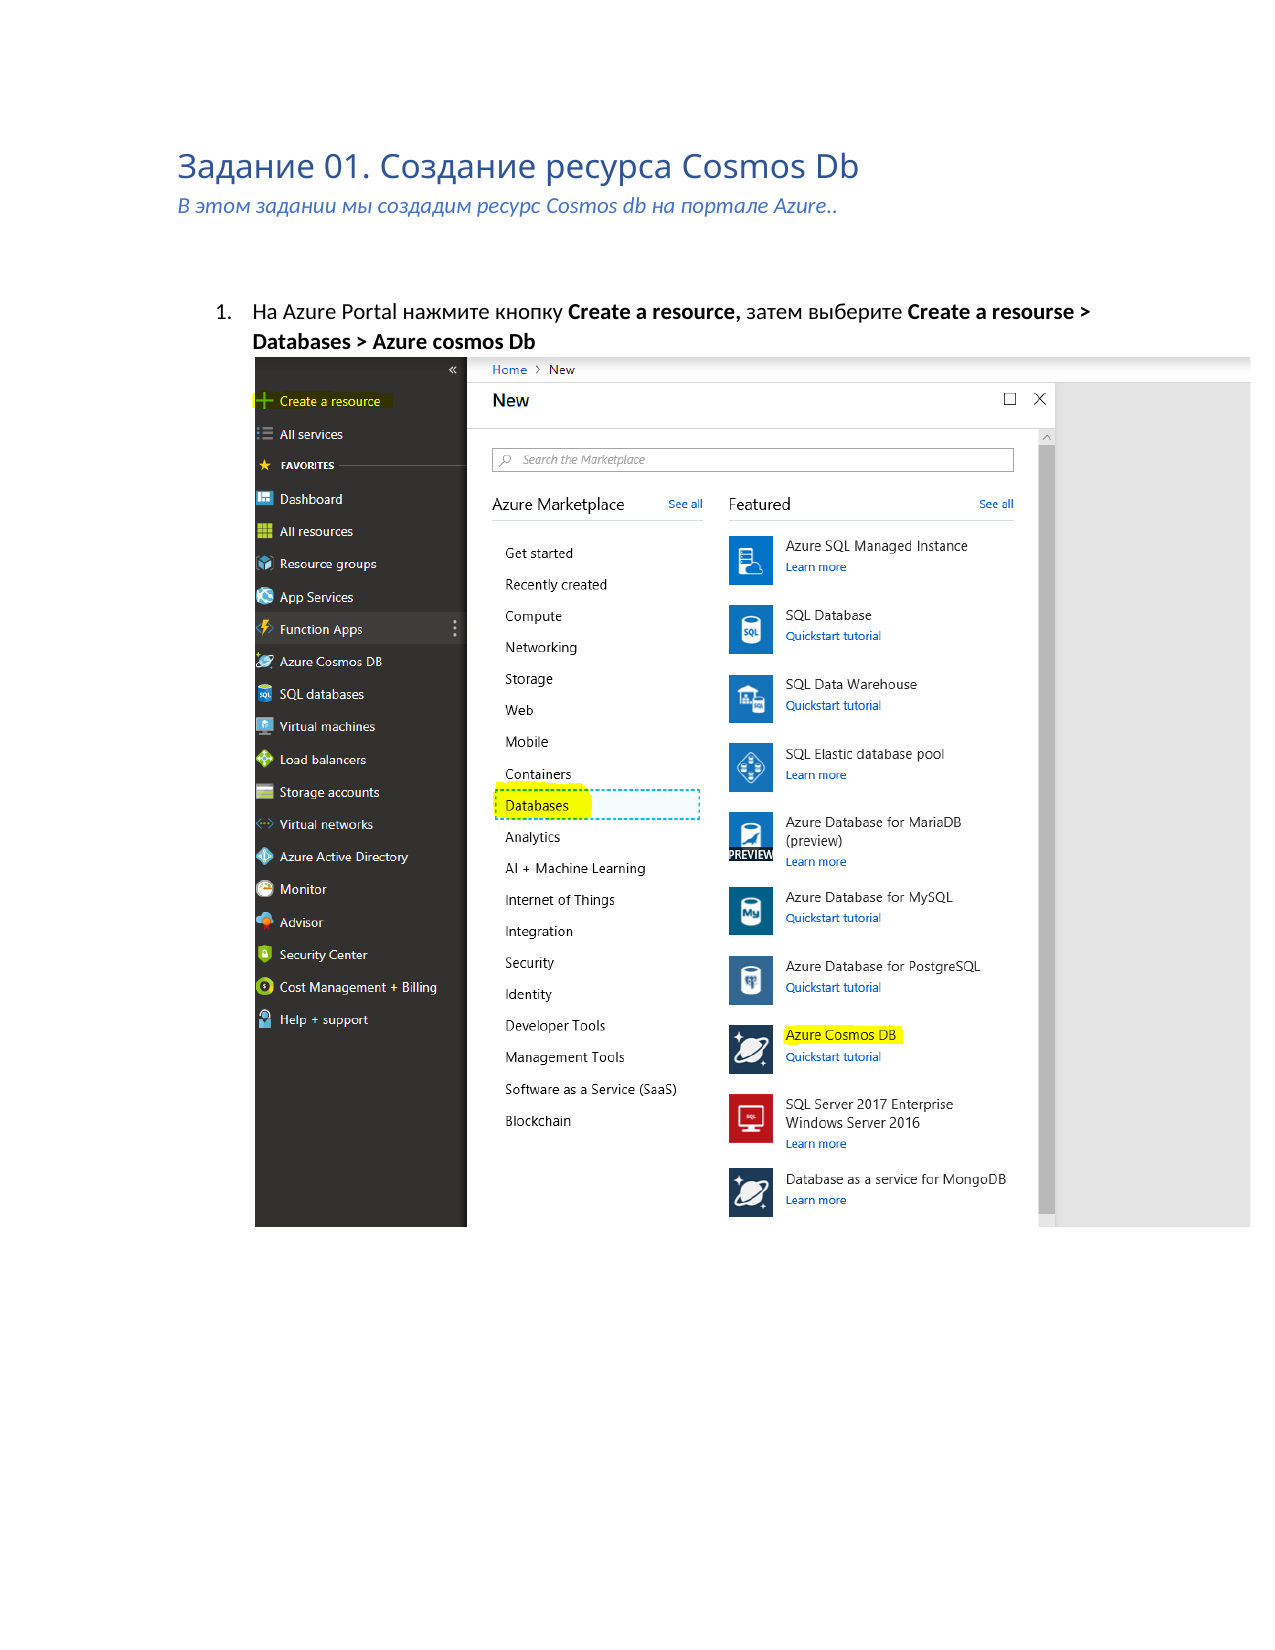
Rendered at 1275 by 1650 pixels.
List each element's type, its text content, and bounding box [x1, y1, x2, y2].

text В этом задании мы создадим ресурс Cosmos db на портале Azure.. [177, 191, 1186, 219]
subtitle Задание 01. Создание ресурса Cosmos Db [177, 143, 1186, 188]
picture [252, 357, 1251, 1227]
